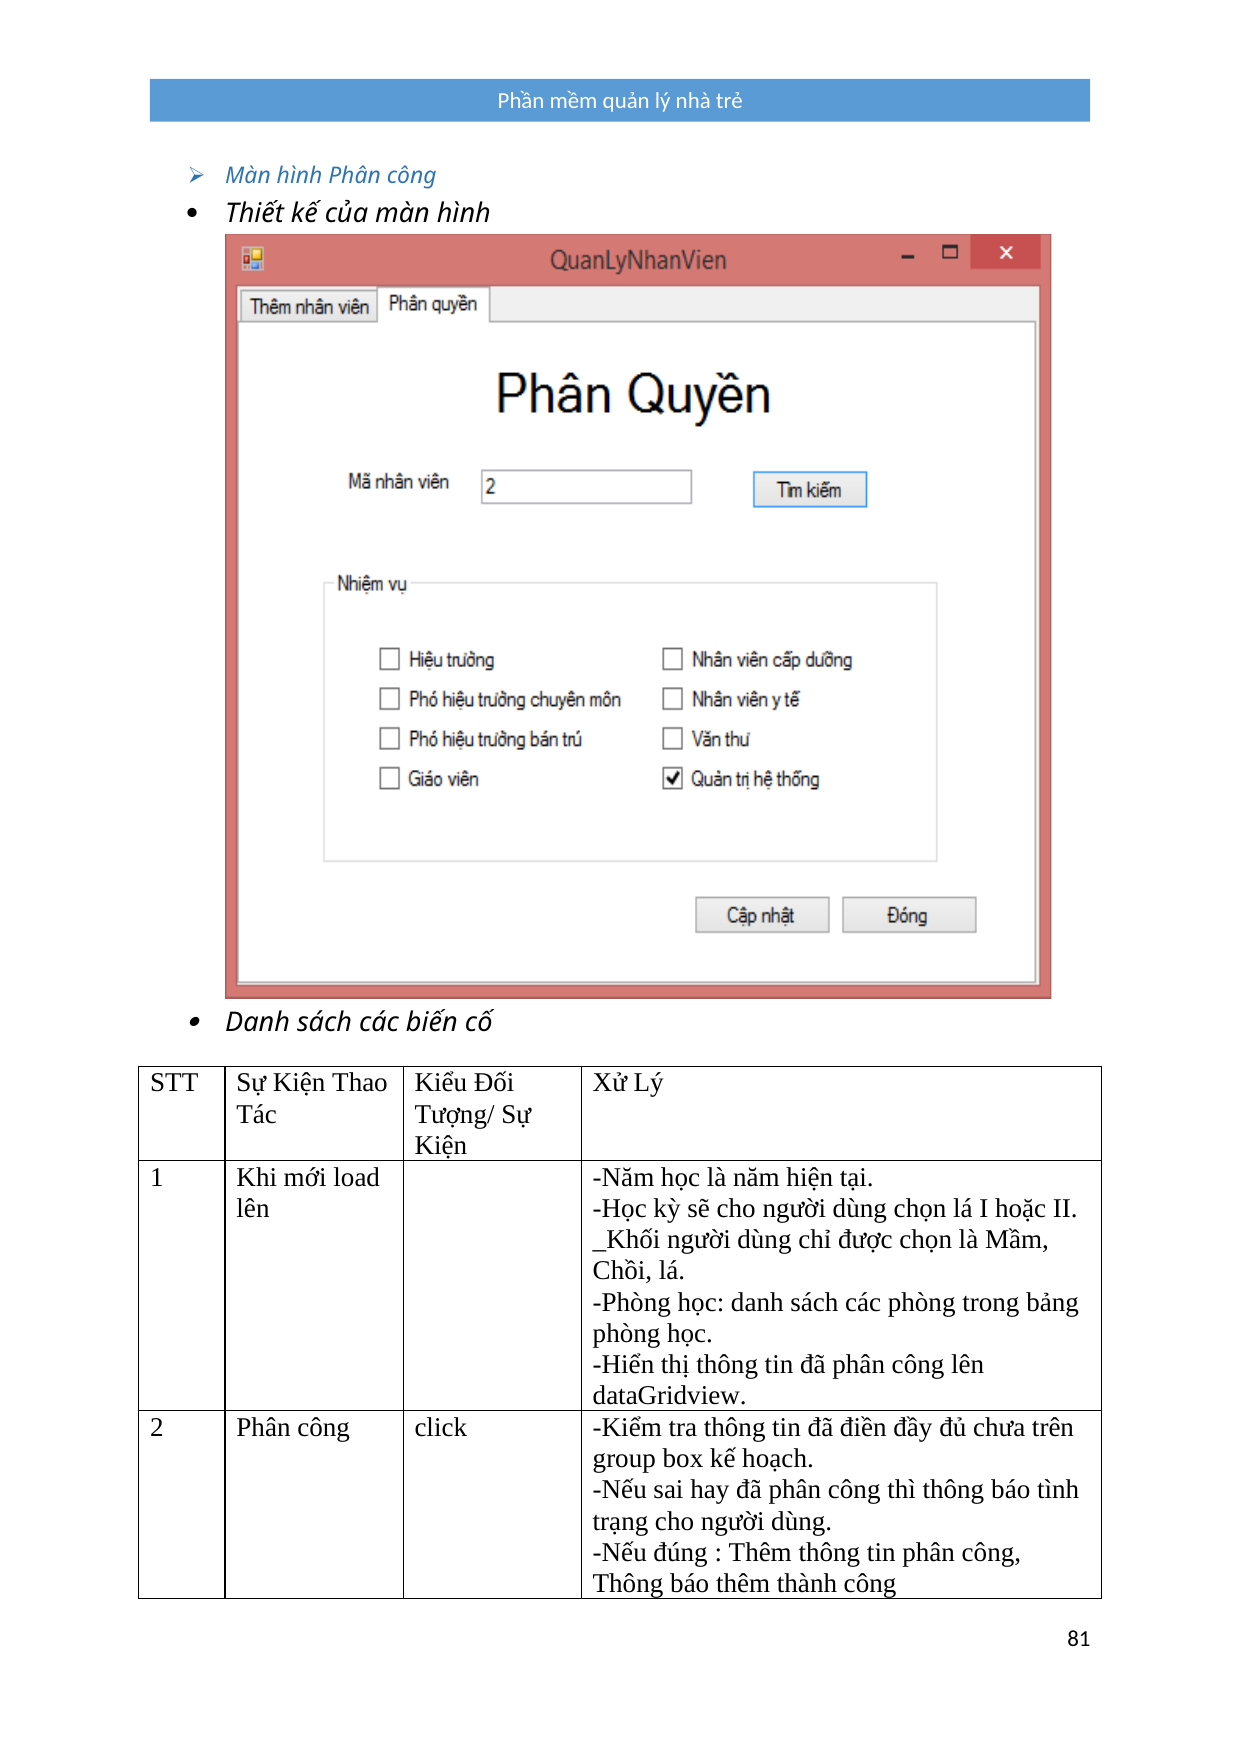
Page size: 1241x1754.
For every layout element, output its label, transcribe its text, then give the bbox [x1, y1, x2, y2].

subtitle Màn hình Phân công [187, 159, 1090, 191]
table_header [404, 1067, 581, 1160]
list Danh sách các biến cố [187, 1002, 1090, 1039]
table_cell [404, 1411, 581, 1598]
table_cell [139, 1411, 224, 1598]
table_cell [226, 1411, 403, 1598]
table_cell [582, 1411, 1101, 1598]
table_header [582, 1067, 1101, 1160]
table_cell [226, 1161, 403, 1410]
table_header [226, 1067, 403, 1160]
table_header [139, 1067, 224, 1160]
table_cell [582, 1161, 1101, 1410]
picture [225, 234, 1052, 999]
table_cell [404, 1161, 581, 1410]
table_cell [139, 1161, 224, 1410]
